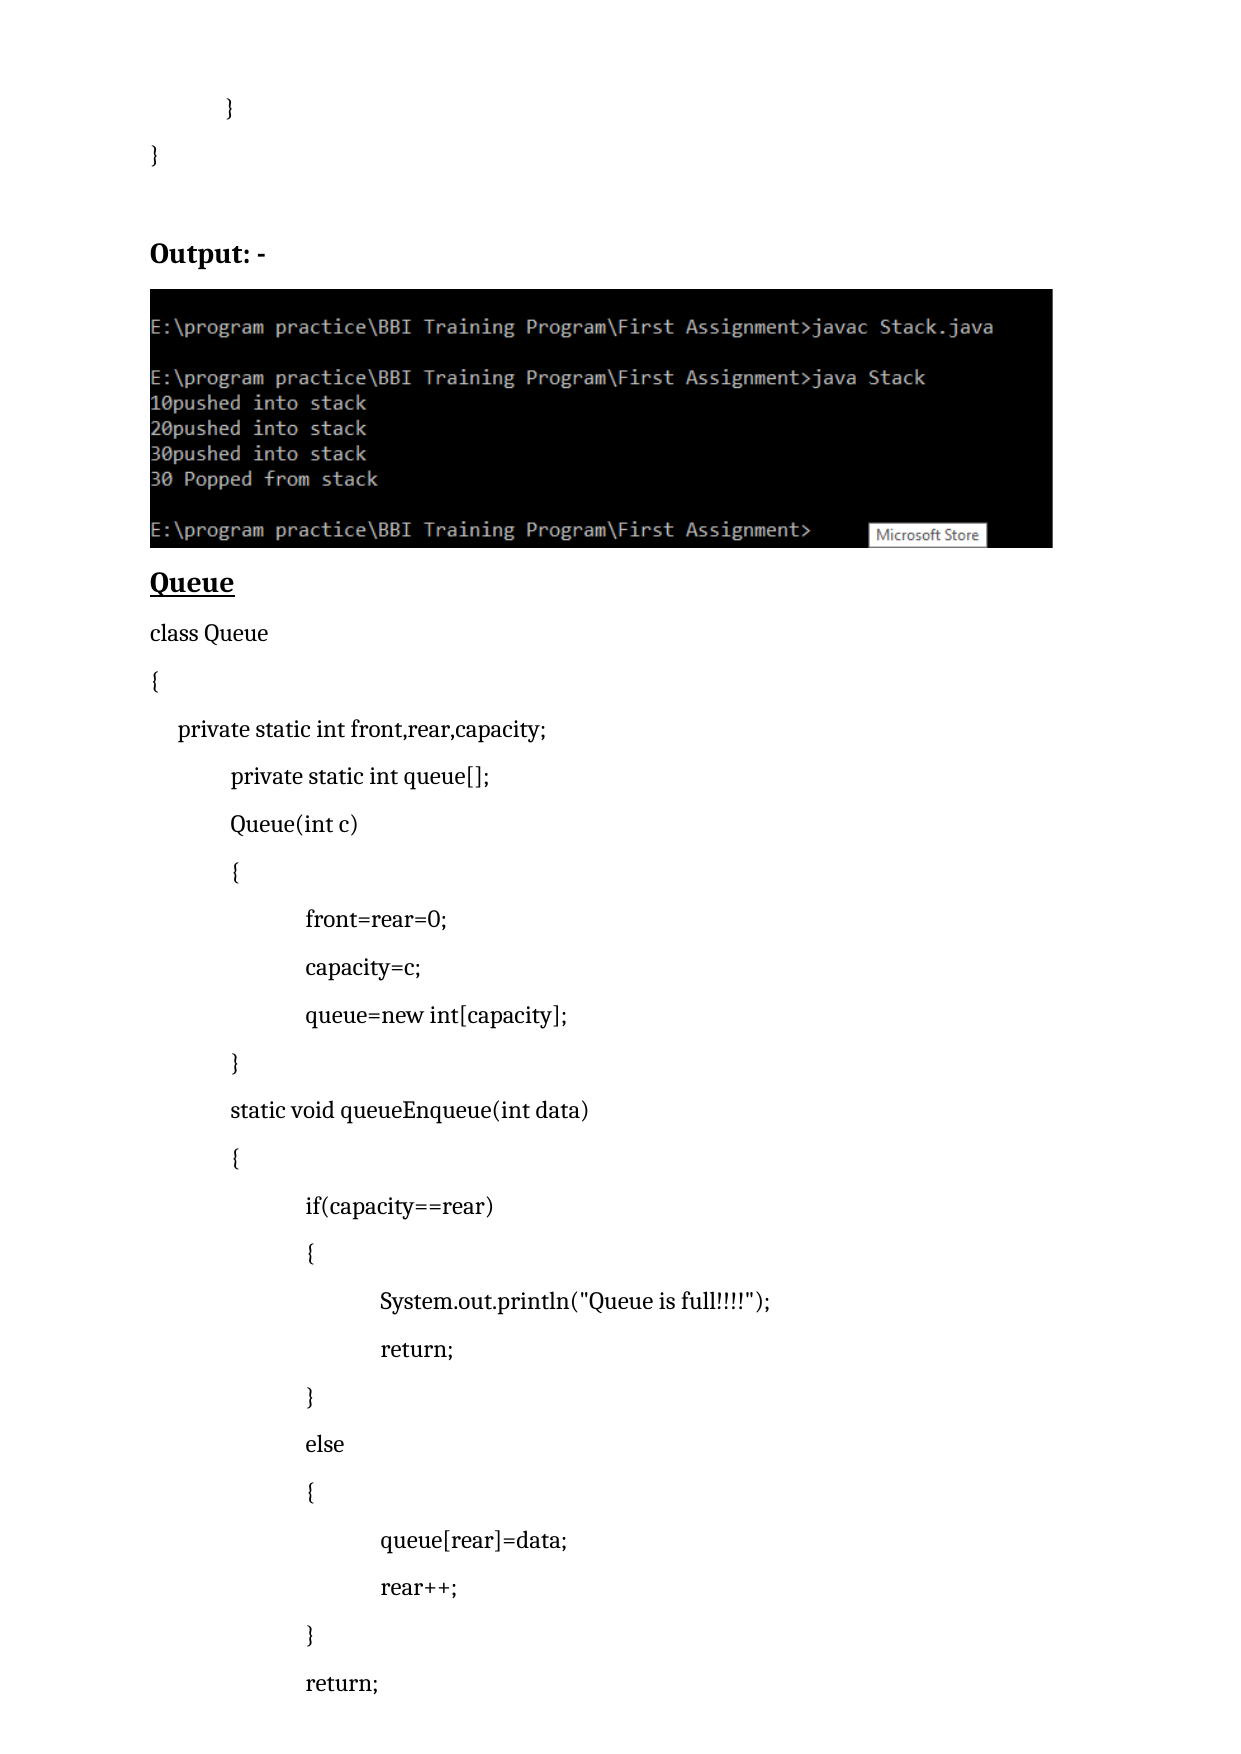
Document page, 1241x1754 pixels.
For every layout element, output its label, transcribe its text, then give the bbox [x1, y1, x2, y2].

text System.out.println("Queue is full!!!!"); [150, 1287, 1090, 1316]
text } [150, 1382, 1090, 1411]
text class Queue [150, 619, 1090, 648]
text capacity=c; [150, 953, 1090, 982]
text { [150, 667, 1090, 696]
text { [150, 1144, 1090, 1173]
text { [150, 1478, 1090, 1507]
text { [150, 858, 1090, 886]
text Output: - [150, 237, 1090, 270]
text if(capacity==rear) [150, 1192, 1090, 1220]
text private static int queue[]; [150, 762, 1090, 791]
text else [150, 1430, 1090, 1459]
text Queue(int c) [150, 810, 1090, 839]
text } [150, 1621, 1090, 1650]
text queue=new int[capacity]; [150, 1001, 1090, 1029]
text } [150, 94, 1090, 122]
text } [150, 141, 1090, 170]
text } [150, 1048, 1090, 1077]
text queue[rear]=data; [150, 1526, 1090, 1554]
text front=rear=0; [150, 905, 1090, 934]
text return; [150, 1669, 1090, 1697]
picture [150, 289, 1053, 548]
text { [150, 1239, 1090, 1268]
text private static int front,rear,capacity; [150, 714, 1090, 743]
text rear++; [150, 1573, 1090, 1602]
text return; [150, 1335, 1090, 1363]
text static void queueEnqueue(int data) [150, 1096, 1090, 1125]
text Queue [150, 566, 1090, 600]
